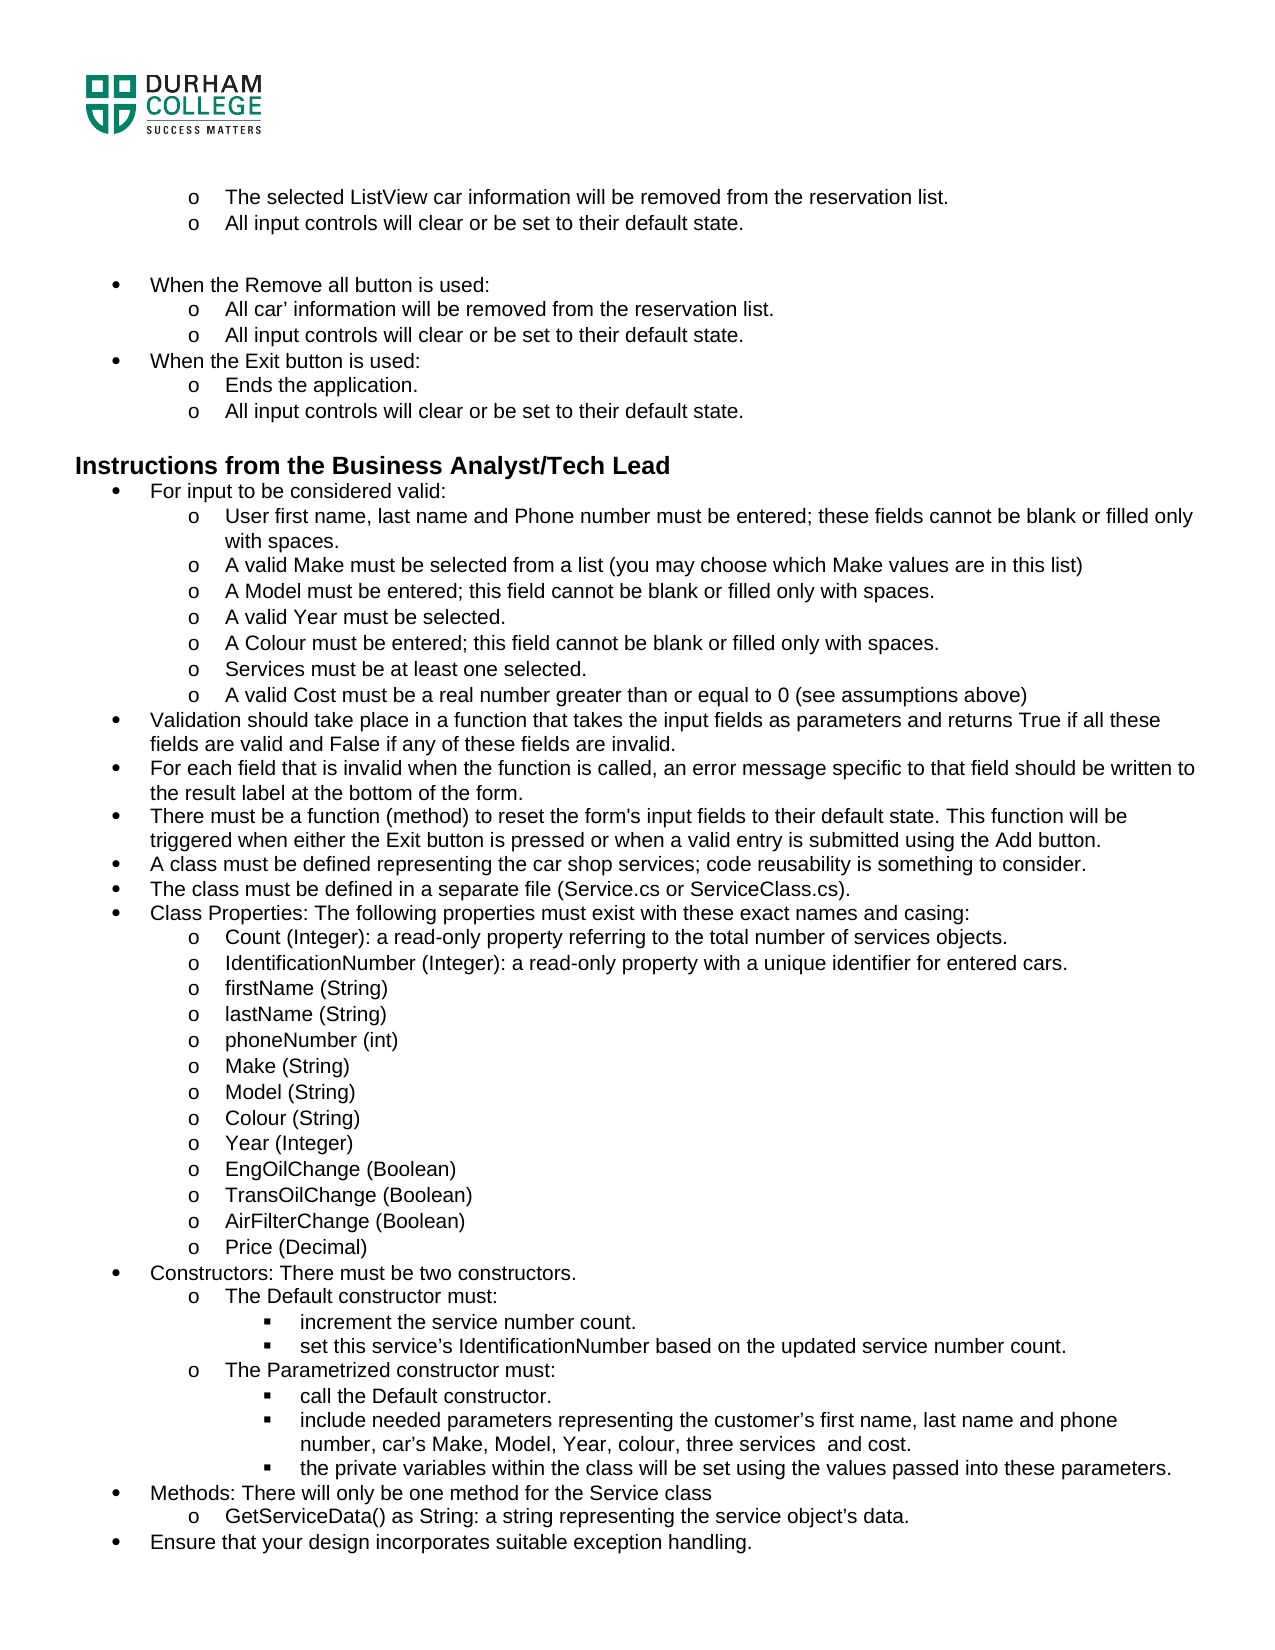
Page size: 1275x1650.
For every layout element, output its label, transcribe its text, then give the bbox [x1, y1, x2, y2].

list Methods: There will only be one method for the Service class [112, 1480, 1200, 1504]
list Make (String) [187, 1054, 1200, 1079]
list the private variables within the class will be set using the values passed into these parameters. [262, 1456, 1200, 1480]
list GetServiceData() as String: a string representing the service object’s data. [187, 1504, 1200, 1530]
list EngOilChange (Boolean) [187, 1157, 1200, 1183]
list All input controls will clear or be set to their default state. [187, 323, 1200, 348]
list All input controls will clear or be set to their default state. [187, 398, 1200, 424]
list Ends the application. [187, 373, 1200, 398]
list Count (Integer): a read-only property referring to the total number of services objects. [187, 924, 1200, 950]
list A valid Cost must be a real number greater than or equal to 0 (see assumptions above) [187, 682, 1200, 708]
list Services must be at least one selected. [187, 657, 1200, 682]
list lastName (String) [187, 1002, 1200, 1028]
list Validation should take place in a function that takes the input fields as parameters and returns True if all these fields are valid and False if any of these fields are invalid. [112, 708, 1200, 756]
list A valid Year must be selected. [187, 605, 1200, 631]
list There must be a function (method) to reset the form's input fields to their default state. This function will be triggered when either the Exit button is pressed or when a valid entry is submitted using the Add button. [112, 804, 1200, 852]
list The class must be defined in a separate file (Service.cs or ServiceClass.cs). [112, 876, 1200, 900]
list The selected ListView car information will be removed from the reservation list. [187, 185, 1200, 211]
list The Parametrized constructor must: [187, 1358, 1200, 1384]
list Price (Decimal) [187, 1234, 1200, 1260]
list User first name, last name and Phone number must be entered; these fields cannot be blank or filled only with spaces. [187, 503, 1200, 553]
list include needed parameters representing the customer’s first name, last name and phone number, car’s Make, Model, Year, colour, three services and cost. [262, 1408, 1200, 1456]
list increment the service number count. [262, 1310, 1200, 1334]
list The Default constructor must: [187, 1284, 1200, 1310]
list Colour (String) [187, 1105, 1200, 1131]
list TransOilChange (Boolean) [187, 1183, 1200, 1209]
list Constructors: There must be two constructors. [112, 1260, 1200, 1284]
list AirFilterChange (Boolean) [187, 1209, 1200, 1234]
list A class must be defined representing the car shop services; code reusability is something to consider. [112, 852, 1200, 876]
list Ensure that your design incorporates suitable exception handling. [112, 1530, 1200, 1554]
list All car’ information will be removed from the reservation list. [187, 297, 1200, 323]
list For each field that is invalid when the function is called, an error message specific to that field should be written to the result label at the bottom of the form. [112, 756, 1200, 804]
list Class Properties: The following properties must exist with these exact names and casing: [112, 900, 1200, 924]
list All input controls will clear or be set to their default state. [187, 211, 1200, 236]
list When the Exit button is used: [112, 348, 1200, 373]
list For input to be considered valid: [112, 479, 1200, 503]
list set this service’s IdentificationNumber based on the updated service number count. [262, 1334, 1200, 1358]
list call the Default constructor. [262, 1384, 1200, 1408]
list A Model must be entered; this field cannot be blank or filled only with spaces. [187, 579, 1200, 605]
list Model (String) [187, 1079, 1200, 1105]
picture [86, 75, 261, 134]
subtitle Instructions from the Business Analyst/Tech Lead [75, 451, 1200, 479]
list A valid Make must be selected from a list (you may choose which Make values are in this list) [187, 553, 1200, 579]
list A Colour must be entered; this field cannot be blank or filled only with spaces. [187, 631, 1200, 657]
list IdentificationNumber (Integer): a read-only property with a unique identifier for entered cars. [187, 950, 1200, 976]
list firstName (String) [187, 976, 1200, 1002]
list Year (Integer) [187, 1131, 1200, 1157]
list When the Remove all button is used: [112, 273, 1200, 297]
list phoneNumber (int) [187, 1028, 1200, 1054]
